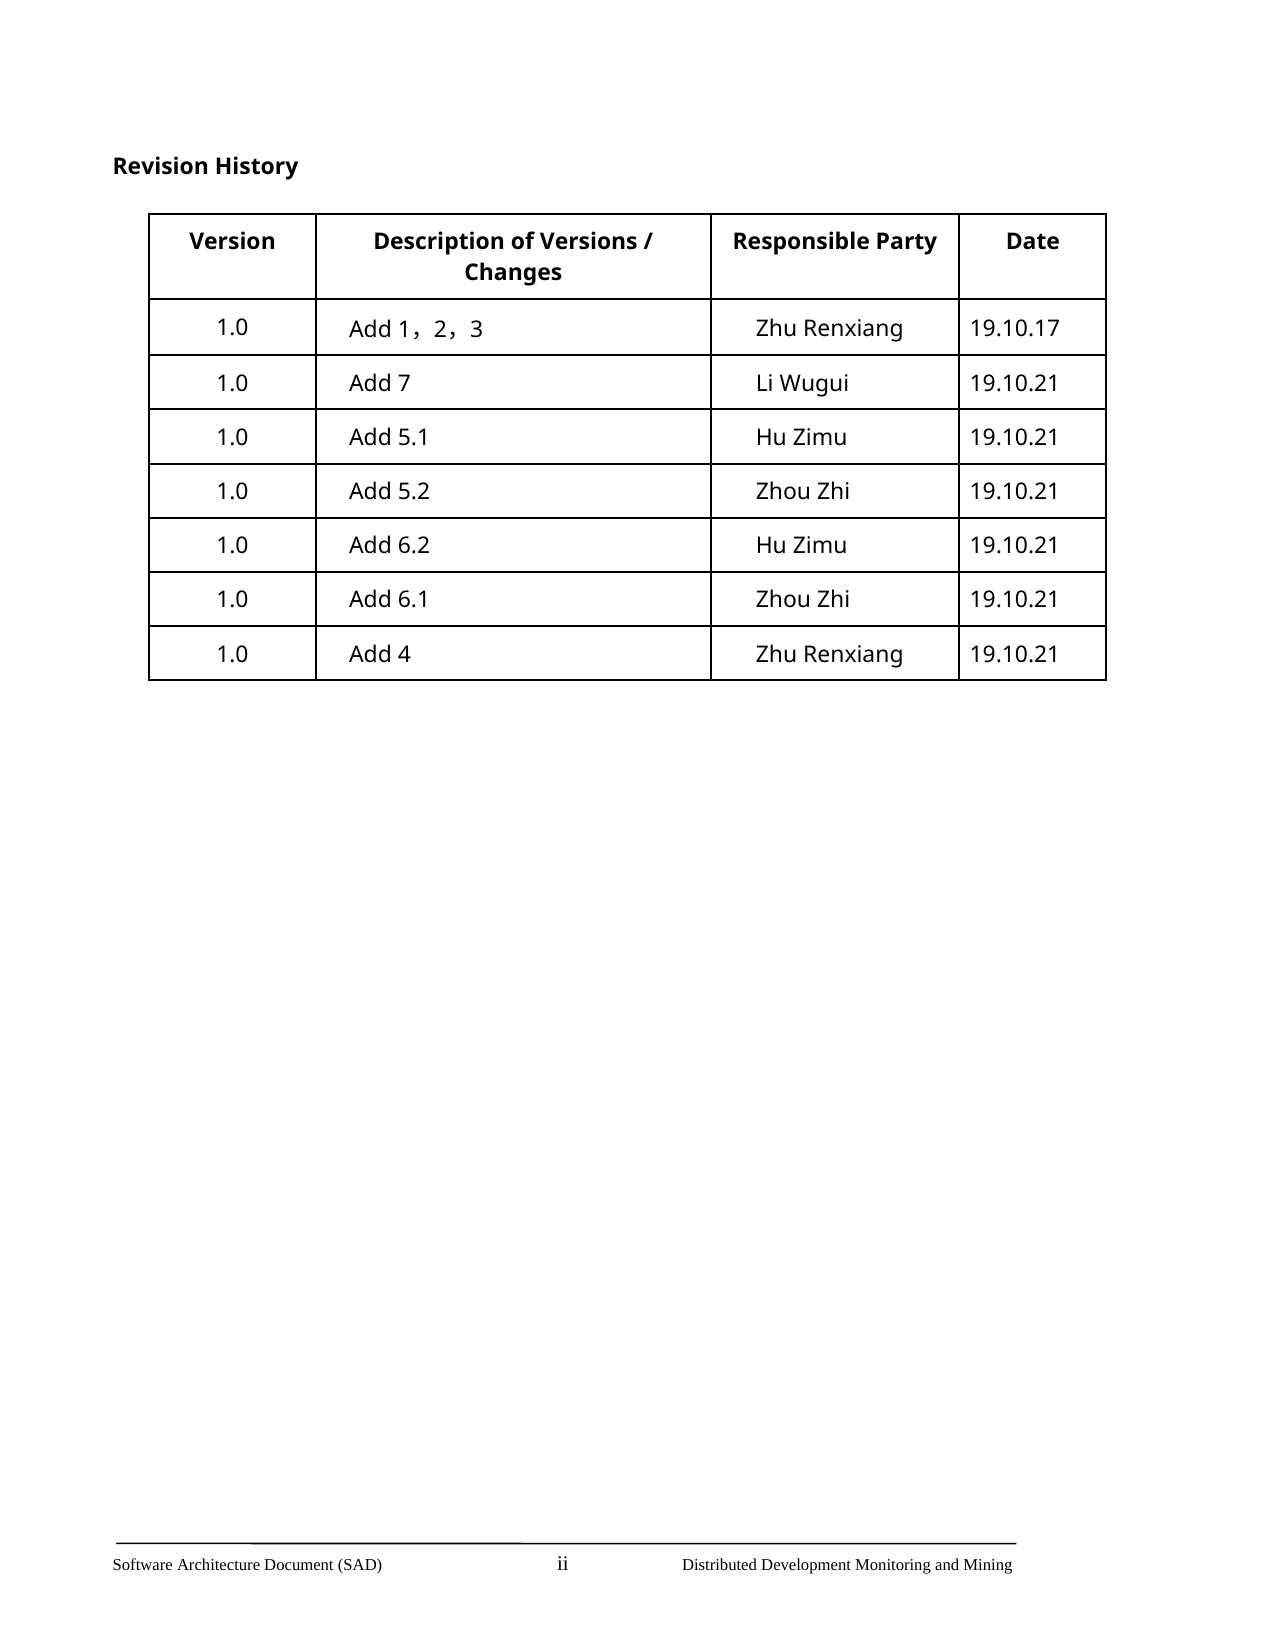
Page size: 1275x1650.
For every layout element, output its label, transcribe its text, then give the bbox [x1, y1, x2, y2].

table_cell 19.10.21 [960, 465, 1105, 517]
table_header Description of Versions / Changes [317, 215, 710, 298]
table_header Responsible Party [712, 215, 958, 298]
table_cell Zhou Zhi [712, 465, 958, 517]
table_cell Li Wugui [712, 356, 958, 408]
table_header Version [150, 215, 315, 298]
table_cell Hu Zimu [712, 410, 958, 462]
table_cell 19.10.21 [960, 627, 1105, 679]
table_cell 19.10.17 [960, 300, 1105, 354]
table_header Date [960, 215, 1105, 298]
table_cell Add 7 [317, 356, 710, 408]
table_cell 1.0 [150, 465, 315, 517]
table_cell Add 1，2，3 [317, 300, 710, 354]
table_cell 1.0 [150, 356, 315, 408]
table_cell 19.10.21 [960, 410, 1105, 462]
text Revision History [112, 150, 1162, 181]
table_cell Add 4 [317, 627, 710, 679]
table_cell Zhou Zhi [712, 573, 958, 625]
table_cell 19.10.21 [960, 573, 1105, 625]
table_cell Add 5.1 [317, 410, 710, 462]
table_cell 1.0 [150, 519, 315, 571]
table_cell 1.0 [150, 410, 315, 462]
table_cell Add 5.2 [317, 465, 710, 517]
table_cell Zhu Renxiang [712, 627, 958, 679]
table_cell 19.10.21 [960, 356, 1105, 408]
table_cell Hu Zimu [712, 519, 958, 571]
table_cell 1.0 [150, 573, 315, 625]
table_cell Zhu Renxiang [712, 300, 958, 354]
table_cell Add 6.2 [317, 519, 710, 571]
table_cell 19.10.21 [960, 519, 1105, 571]
table_cell Add 6.1 [317, 573, 710, 625]
table_cell 1.0 [150, 627, 315, 679]
table_cell 1.0 [150, 300, 315, 354]
